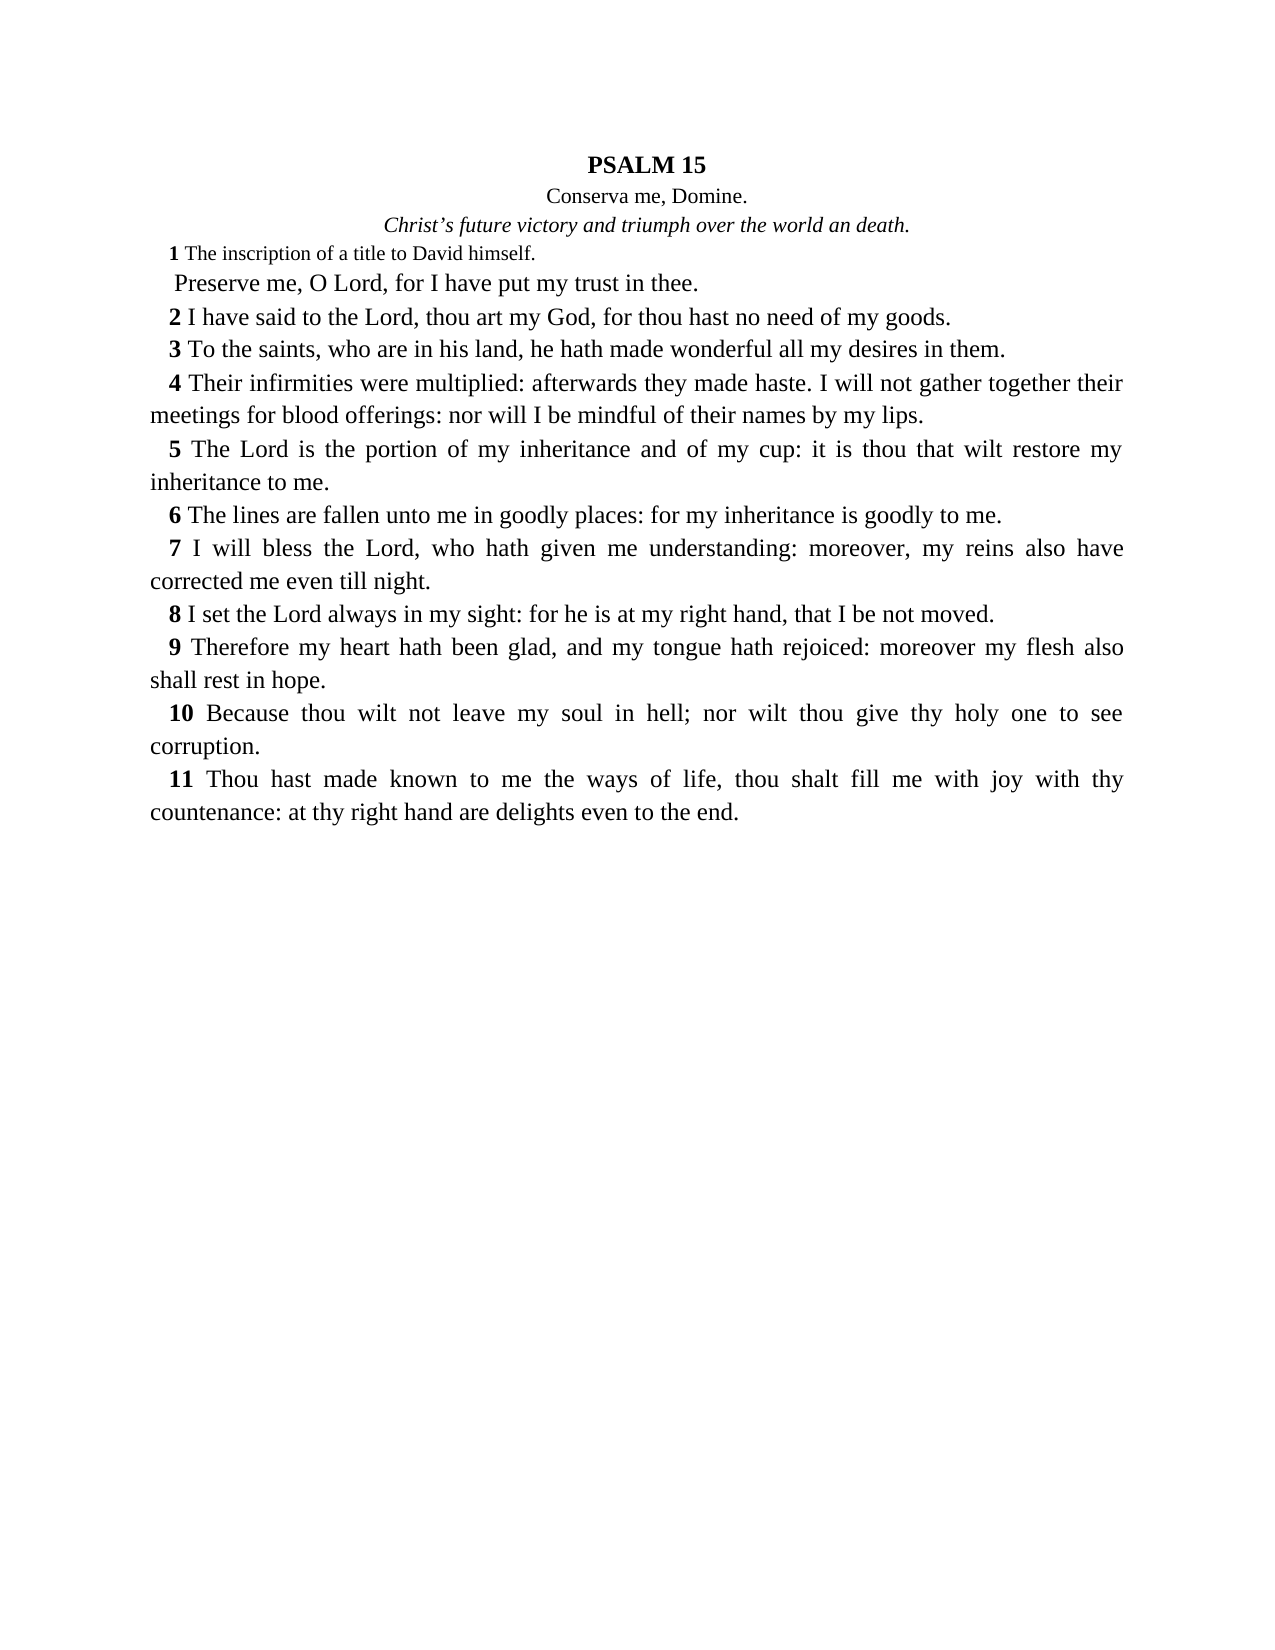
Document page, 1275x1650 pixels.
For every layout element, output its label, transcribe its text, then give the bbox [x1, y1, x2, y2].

text 6 The lines are fallen unto me in goodly places: for my inheritance is goodly to me. [150, 500, 1125, 528]
text 5 The Lord is the portion of my inheritance and of my cup: it is thou that wilt restore my inheritance to me. [150, 434, 1125, 495]
text Preserve me, O Lord, for I have put my trust in thee. [150, 268, 1125, 297]
text Conserva me, Domine. [150, 183, 1125, 208]
text 10 Because thou wilt not leave my soul in hell; nor wilt thou give thy holy one to see corruption. [150, 698, 1125, 759]
text 7 I will bless the Lord, who hath given me understanding: moreover, my reins also have corrected me even till night. [150, 533, 1125, 594]
text 3 To the saints, who are in his land, he hath made wonderful all my desires in them. [150, 334, 1125, 363]
text Christ’s future victory and triumph over the world an death. [150, 212, 1125, 237]
text 9 Therefore my heart hath been glad, and my tongue hath rejoiced: moreover my flesh also shall rest in hope. [150, 632, 1125, 693]
text 4 Their infirmities were multiplied: afterwards they made haste. I will not gather together their meetings for blood offerings: nor will I be mindful of their names by my lips. [150, 368, 1125, 429]
text 8 I set the Lord always in my sight: for he is at my right hand, that I be not moved. [150, 599, 1125, 627]
text 2 I have said to the Lord, thou art my God, for thou hast no need of my goods. [150, 302, 1125, 330]
text 11 Thou hast made known to me the ways of life, thou shalt fill me with joy with thy countenance: at thy right hand are delights even to the end. [150, 764, 1125, 826]
text PSALM 15 [150, 150, 1125, 179]
text 1 The inscription of a title to David himself. [150, 241, 1125, 265]
